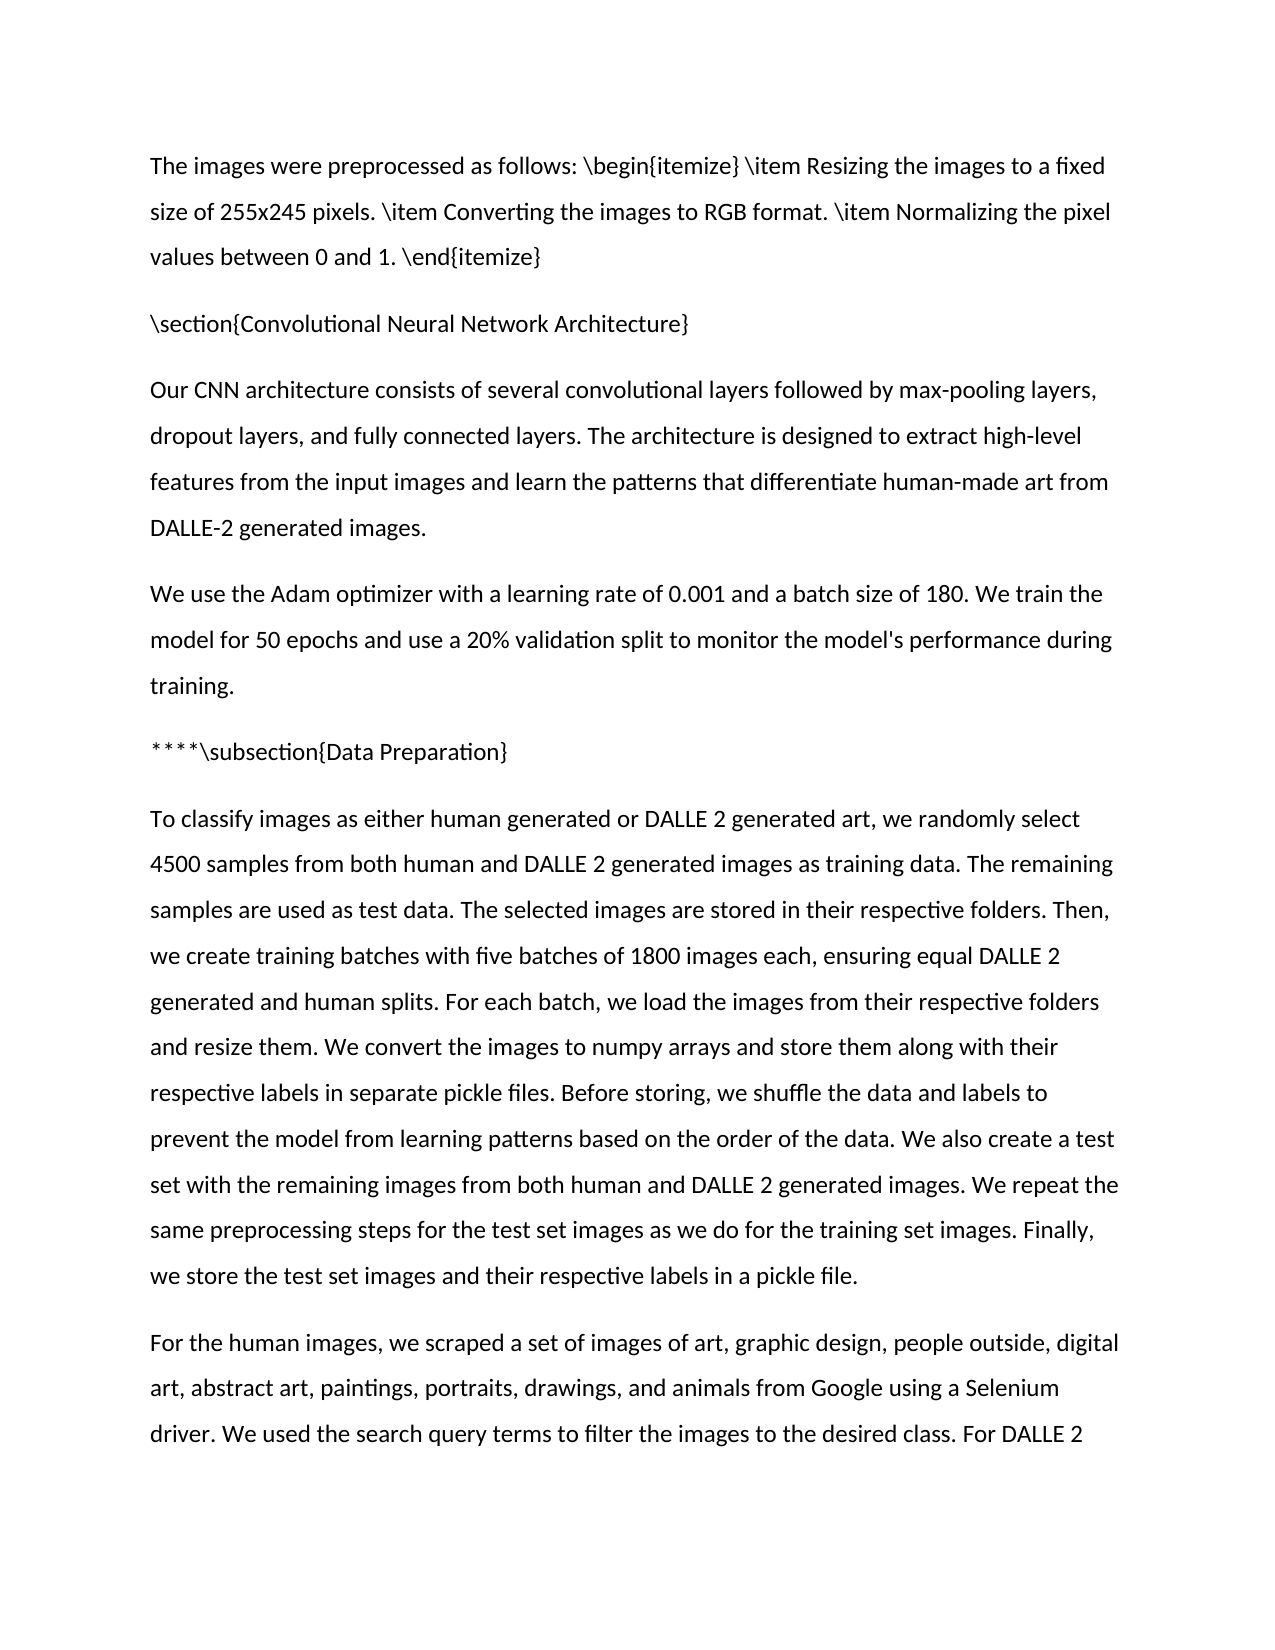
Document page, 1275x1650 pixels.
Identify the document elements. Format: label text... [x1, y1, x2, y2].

text ****\subsection{Data Preparation} [150, 736, 1125, 767]
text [150, 1327, 1125, 1449]
text Our CNN architecture consists of several convolutional layers followed by max-pooling layers, dropout layers, and fully connected layers. The architecture is designed to extract high-level features from the input images and learn the patterns that differentiate human-made art from DALLE-2 generated images. [150, 374, 1125, 542]
text We use the Adam optimizer with a learning rate of 0.001 and a batch size of 180. We train the model for 50 epochs and use a 20% validation split to monitor the model's performance during training. [150, 578, 1125, 700]
text The images were preprocessed as follows: \begin{itemize} \item Resizing the images to a fixed size of 255x245 pixels. \item Converting the images to RGB format. \item Normalizing the pixel values between 0 and 1. \end{itemize} [150, 150, 1125, 272]
text To classify images as either human generated or DALLE 2 generated art, we randomly select 4500 samples from both human and DALLE 2 generated images as training data. The remaining samples are used as test data. The selected images are stored in their respective folders. Then, we create training batches with five batches of 1800 images each, ensuring equal DALLE 2 generated and human splits. For each batch, we load the images from their respective folders and resize them. We convert the images to numpy arrays and store them along with their respective labels in separate pickle files. Before storing, we shuffle the data and labels to prevent the model from learning patterns based on the order of the data. We also create a test set with the remaining images from both human and DALLE 2 generated images. We repeat the same preprocessing steps for the test set images as we do for the training set images. Finally, we store the test set images and their respective labels in a pickle file. [150, 803, 1125, 1291]
text \section{Convolutional Neural Network Architecture} [150, 308, 1125, 338]
